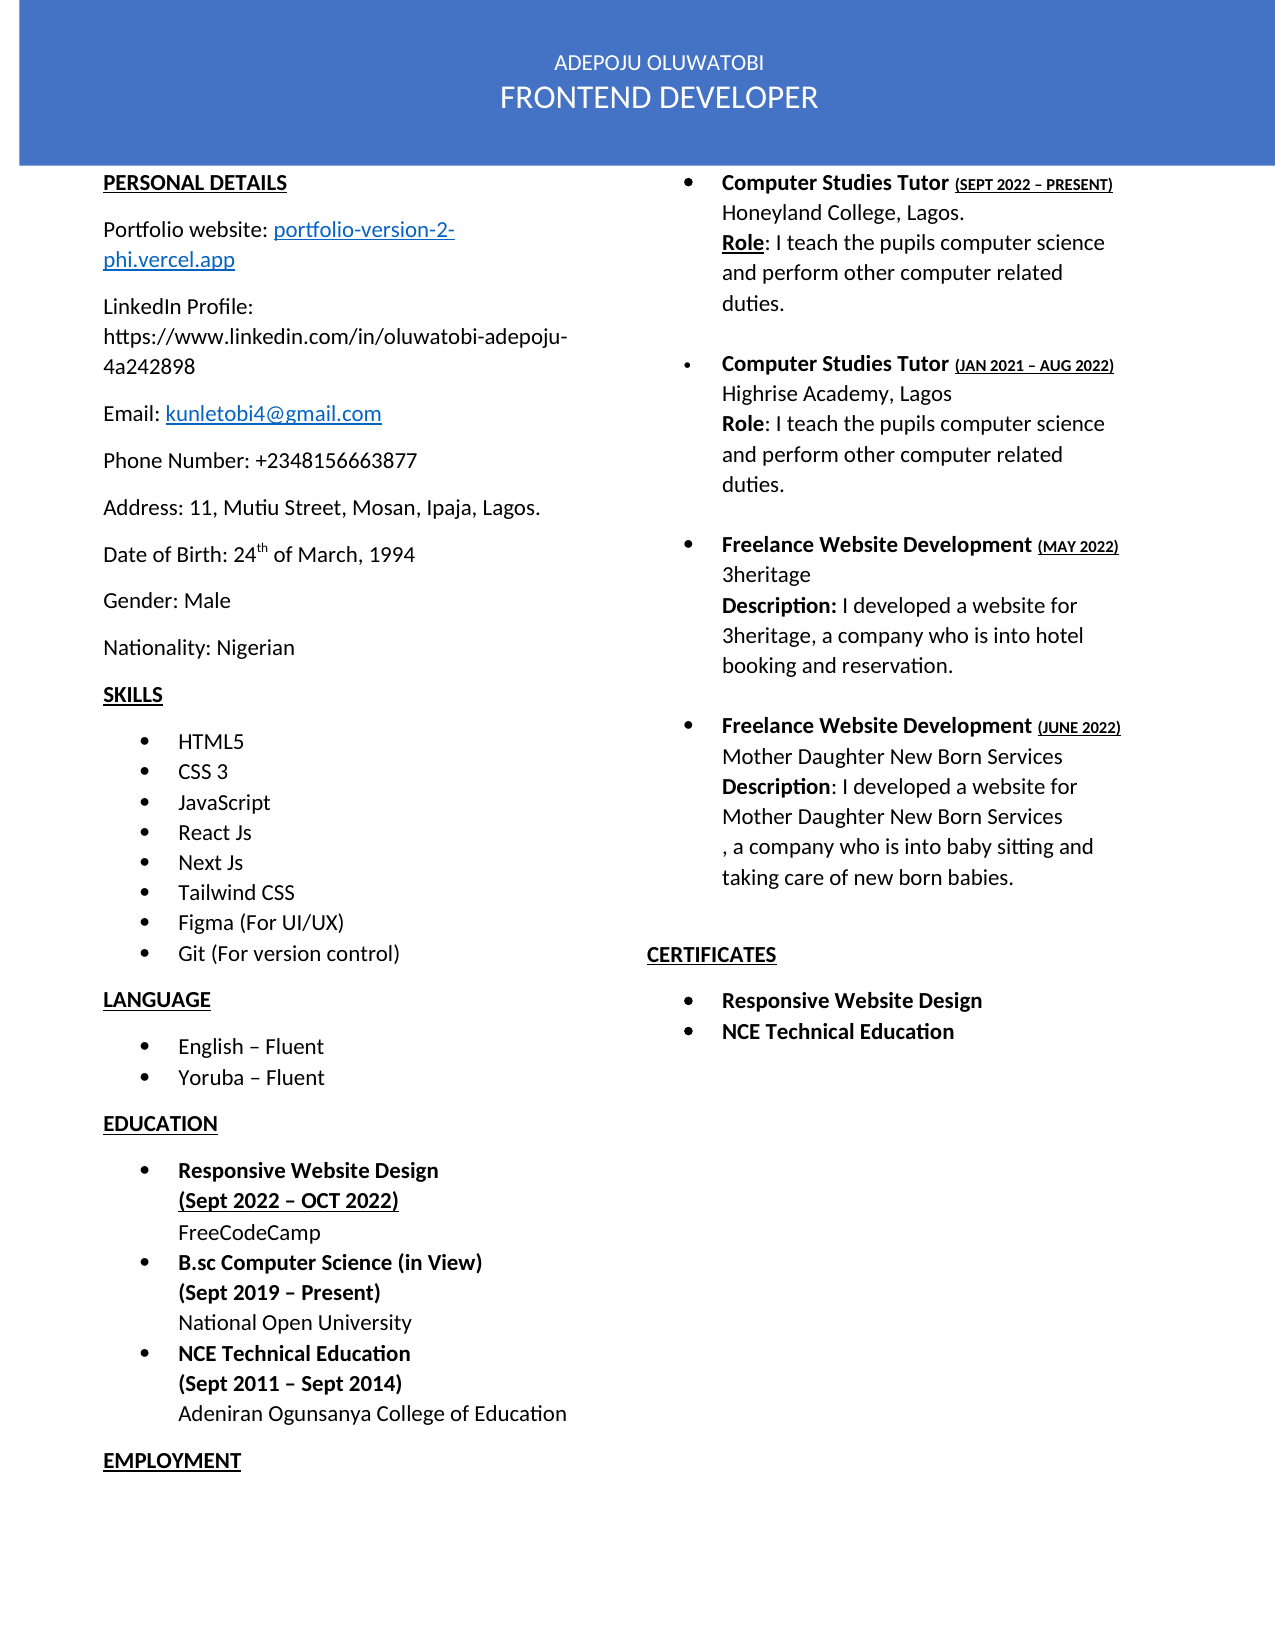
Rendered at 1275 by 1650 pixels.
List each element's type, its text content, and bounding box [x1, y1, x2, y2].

text EMPLOYMENT [103, 1446, 581, 1474]
list HTML5 [141, 727, 581, 755]
list Mother Daughter New Born Services [722, 742, 1125, 770]
text Gender: Male [103, 587, 581, 614]
text Portfolio website: portfolio-version-2-phi.vercel.app [103, 215, 581, 273]
list NCE Technical Education [141, 1339, 581, 1367]
list Computer Studies Tutor (SEPT 2022 – PRESENT) [684, 166, 1125, 196]
list Freelance Website Development (JUNE 2022) [684, 712, 1125, 739]
text LinkedIn Profile: https://www.linkedin.com/in/oluwatobi-adepoju-4a242898 [103, 292, 581, 380]
list Description: I developed a website for 3heritage, a company who is into hotel booking and reservation. [722, 591, 1125, 679]
list NCE Technical Education [684, 1017, 1125, 1045]
list Freelance Website Development (MAY 2022) [684, 530, 1125, 558]
list Yoruba – Fluent [141, 1063, 581, 1091]
list B.sc Computer Science (in View) [141, 1248, 581, 1276]
text SKILLS [103, 680, 581, 708]
list Next Js [141, 848, 581, 876]
list Computer Studies Tutor (JAN 2021 – AUG 2022) [684, 349, 1125, 377]
text PERSONAL DETAILS [103, 166, 581, 196]
list JavaScript [141, 788, 581, 816]
text Nationality: Nigerian [103, 633, 581, 661]
list React Js [141, 818, 581, 846]
list Responsive Website Design [684, 987, 1125, 1014]
list Git (For version control) [141, 939, 581, 967]
list English – Fluent [141, 1032, 581, 1060]
list Role: I teach the pupils computer science and perform other computer related duties. [722, 228, 1125, 317]
text CERTIFICATES [647, 940, 1125, 968]
list , a company who is into baby sitting and taking care of new born babies. [722, 832, 1125, 891]
list FreeCodeCamp [178, 1218, 581, 1246]
text EDUCATION [103, 1109, 581, 1137]
list National Open University [178, 1308, 581, 1336]
text LANGUAGE [103, 986, 581, 1013]
list (Sept 2019 – Present) [178, 1278, 581, 1306]
list Adeniran Ogunsanya College of Education [178, 1399, 581, 1427]
list Honeyland College, Lagos. [722, 198, 1125, 226]
list (Sept 2022 – OCT 2022) [178, 1187, 581, 1214]
list Highrise Academy, Lagos [722, 379, 1125, 407]
list Role: I teach the pupils computer science and perform other computer related duties. [722, 409, 1125, 498]
list (Sept 2011 – Sept 2014) [178, 1369, 581, 1397]
text Address: 11, Mutiu Street, Mosan, Ipaja, Lagos. [103, 493, 581, 521]
list Figma (For UI/UX) [141, 908, 581, 936]
list Tailwind CSS [141, 878, 581, 906]
text Date of Birth: 24th of March, 1994 [103, 540, 581, 568]
text Email: kunletobi4@gmail.com [103, 399, 581, 427]
list Responsive Website Design [141, 1156, 581, 1184]
list CSS 3 [141, 757, 581, 785]
list 3heritage [722, 561, 1125, 588]
list Description: I developed a website for Mother Daughter New Born Services [722, 772, 1125, 830]
text Phone Number: +2348156663877 [103, 446, 581, 474]
